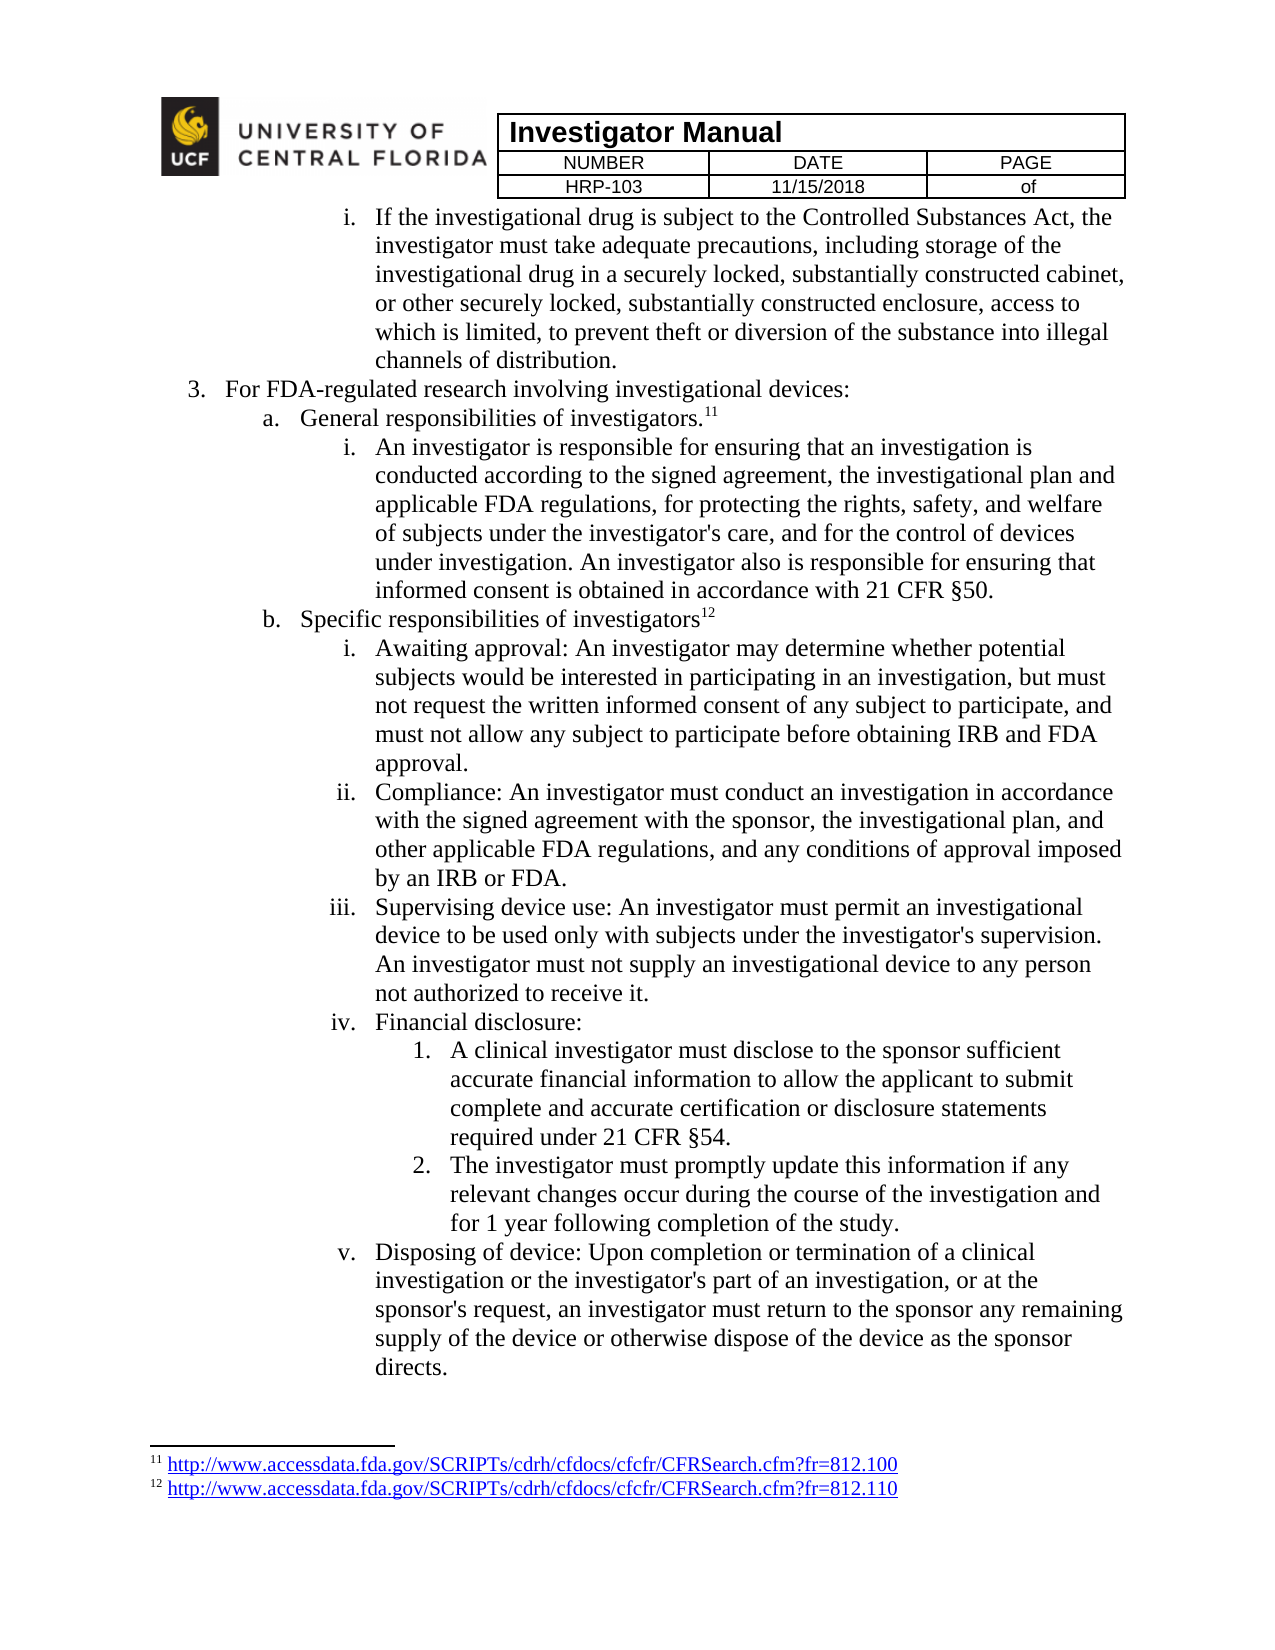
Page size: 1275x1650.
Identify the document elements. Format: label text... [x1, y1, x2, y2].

list Awaiting approval: An investigator may determine whether potential subjects would be interested in participating in an investigation, but must not request the written informed consent of any subject to participate, and must not allow any subject to participate before obtaining IRB and FDA approval. [356, 633, 1125, 777]
list Financial disclosure: [356, 1007, 1125, 1036]
list General responsibilities of investigators. [262, 403, 1125, 432]
list If the investigational drug is subject to the Controlled Substances Act, the investigator must take adequate precautions, including storage of the investigational drug in a securely locked, substantially constructed cabinet, or other securely locked, substantially constructed enclosure, access to which is limited, to prevent theft or diversion of the substance into illegal channels of distribution. [356, 202, 1125, 374]
list Disposing of device: Upon completion or termination of a clinical investigation or the investigator's part of an investigation, or at the sponsor's request, an investigator must return to the sponsor any remaining supply of the device or otherwise dispose of the device as the sponsor directs. [356, 1237, 1125, 1381]
list Supervising device use: An investigator must permit an investigational device to be used only with subjects under the investigator's supervision. An investigator must not supply an investigational device to any person not authorized to receive it. [356, 892, 1125, 1007]
list Specific responsibilities of investigators [262, 604, 1125, 633]
list Compliance: An investigator must conduct an investigation in accordance with the signed agreement with the sponsor, the investigational plan, and other applicable FDA regulations, and any conditions of approval imposed by an IRB or FDA. [356, 777, 1125, 892]
list An investigator is responsible for ensuring that an investigation is conducted according to the signed agreement, the investigational plan and applicable FDA regulations, for protecting the rights, safety, and welfare of subjects under the investigator's care, and for the control of devices under investigation. An investigator also is responsible for ensuring that informed consent is obtained in accordance with 21 CFR §50. [356, 432, 1125, 604]
list The investigator must promptly update this information if any relevant changes occur during the course of the investigation and for 1 year following completion of the study. [412, 1151, 1125, 1237]
list For FDA-regulated research involving investigational devices: [187, 374, 1125, 403]
picture [161, 97, 487, 176]
list A clinical investigator must disclose to the sponsor sufficient accurate financial information to allow the applicant to submit complete and accurate certification or disclosure statements required under 21 CFR §54. [412, 1036, 1125, 1151]
